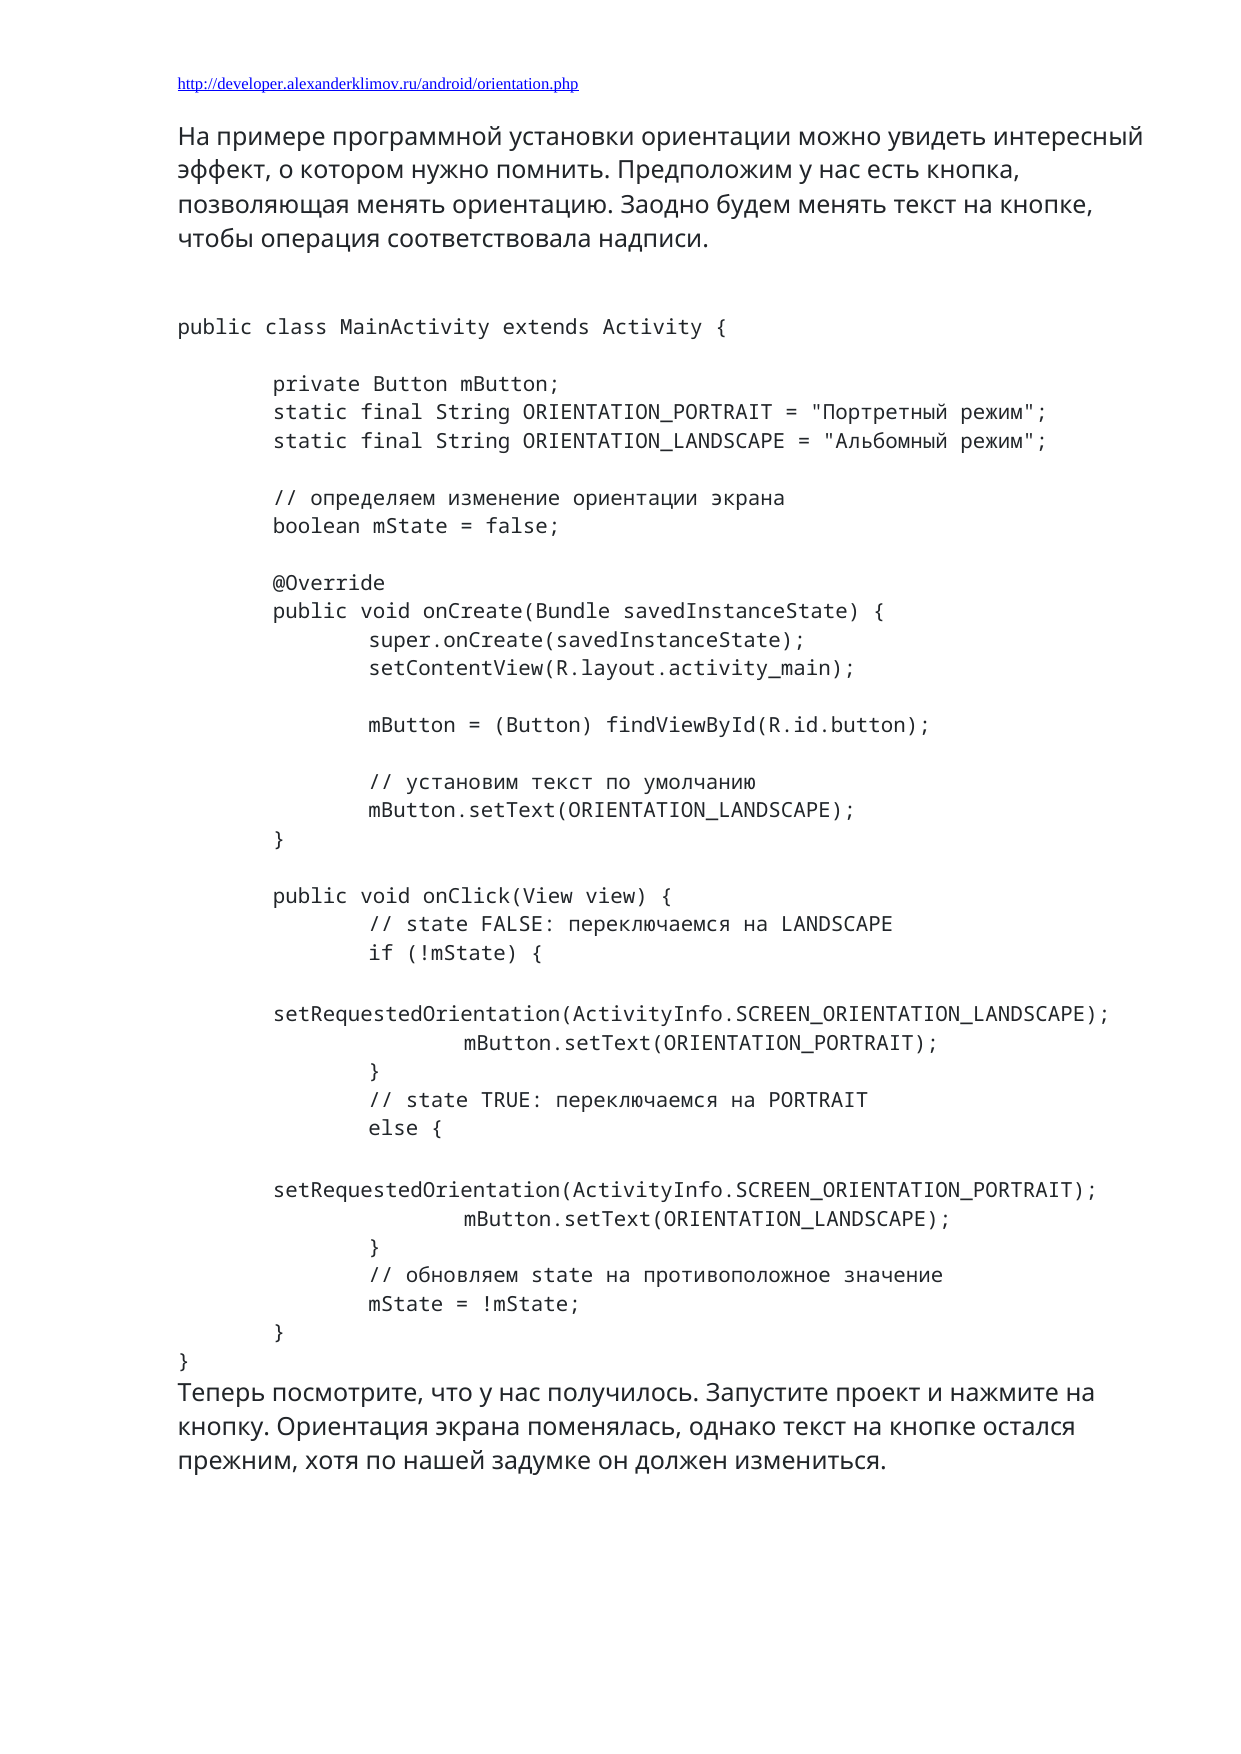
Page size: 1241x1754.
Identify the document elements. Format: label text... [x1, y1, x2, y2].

text } [177, 824, 1152, 852]
text static final String ORIENTATION_PORTRAIT = "Портретный режим"; [177, 397, 1152, 426]
text // определяем изменение ориентации экрана [177, 483, 1152, 511]
text // state TRUE: переключаемся на PORTRAIT [177, 1085, 1152, 1113]
text @Override [177, 568, 1152, 596]
text public void onCreate(Bundle savedInstanceState) { [177, 596, 1152, 625]
text На примере программной установки ориентации можно увидеть интересный эффект, о котором нужно помнить. Предположим у нас есть кнопка, позволяющая менять ориентацию. Заодно будем менять текст на кнопке, чтобы операция соответствовала надписи. [177, 118, 1152, 254]
text // state FALSE: переключаемся на LANDSCAPE [177, 909, 1152, 938]
text else { [177, 1113, 1152, 1142]
text private Button mButton; [177, 369, 1152, 397]
text super.onCreate(savedInstanceState); [177, 625, 1152, 653]
text public class MainActivity extends Activity { [177, 312, 1152, 340]
text // обновляем state на противоположное значение [177, 1261, 1152, 1289]
text boolean mState = false; [177, 511, 1152, 539]
text setContentView(R.layout.activity_main); [177, 653, 1152, 682]
text static final String ORIENTATION_LANDSCAPE = "Альбомный режим"; [177, 426, 1152, 454]
text // установим текст по умолчанию [177, 767, 1152, 795]
text mState = !mState; [177, 1289, 1152, 1317]
text } [177, 1232, 1152, 1261]
text } [177, 1346, 1152, 1374]
text setRequestedOrientation(ActivityInfo.SCREEN_ORIENTATION_PORTRAIT); [177, 1142, 1152, 1204]
text mButton.setText(ORIENTATION_LANDSCAPE); [177, 795, 1152, 824]
text mButton.setText(ORIENTATION_LANDSCAPE); [177, 1204, 1152, 1232]
text Теперь посмотрите, что у нас получилось. Запустите проект и нажмите на кнопку. Ориентация экрана поменялась, однако текст на кнопке остался прежним, хотя по нашей задумке он должен измениться. [177, 1374, 1152, 1477]
text if (!mState) { [177, 938, 1152, 966]
text public void onClick(View view) { [177, 881, 1152, 909]
text mButton.setText(ORIENTATION_PORTRAIT); [177, 1028, 1152, 1056]
text mButton = (Button) findViewById(R.id.button); [177, 710, 1152, 738]
text setRequestedOrientation(ActivityInfo.SCREEN_ORIENTATION_LANDSCAPE); [177, 966, 1152, 1028]
text } [177, 1317, 1152, 1346]
text } [177, 1056, 1152, 1085]
